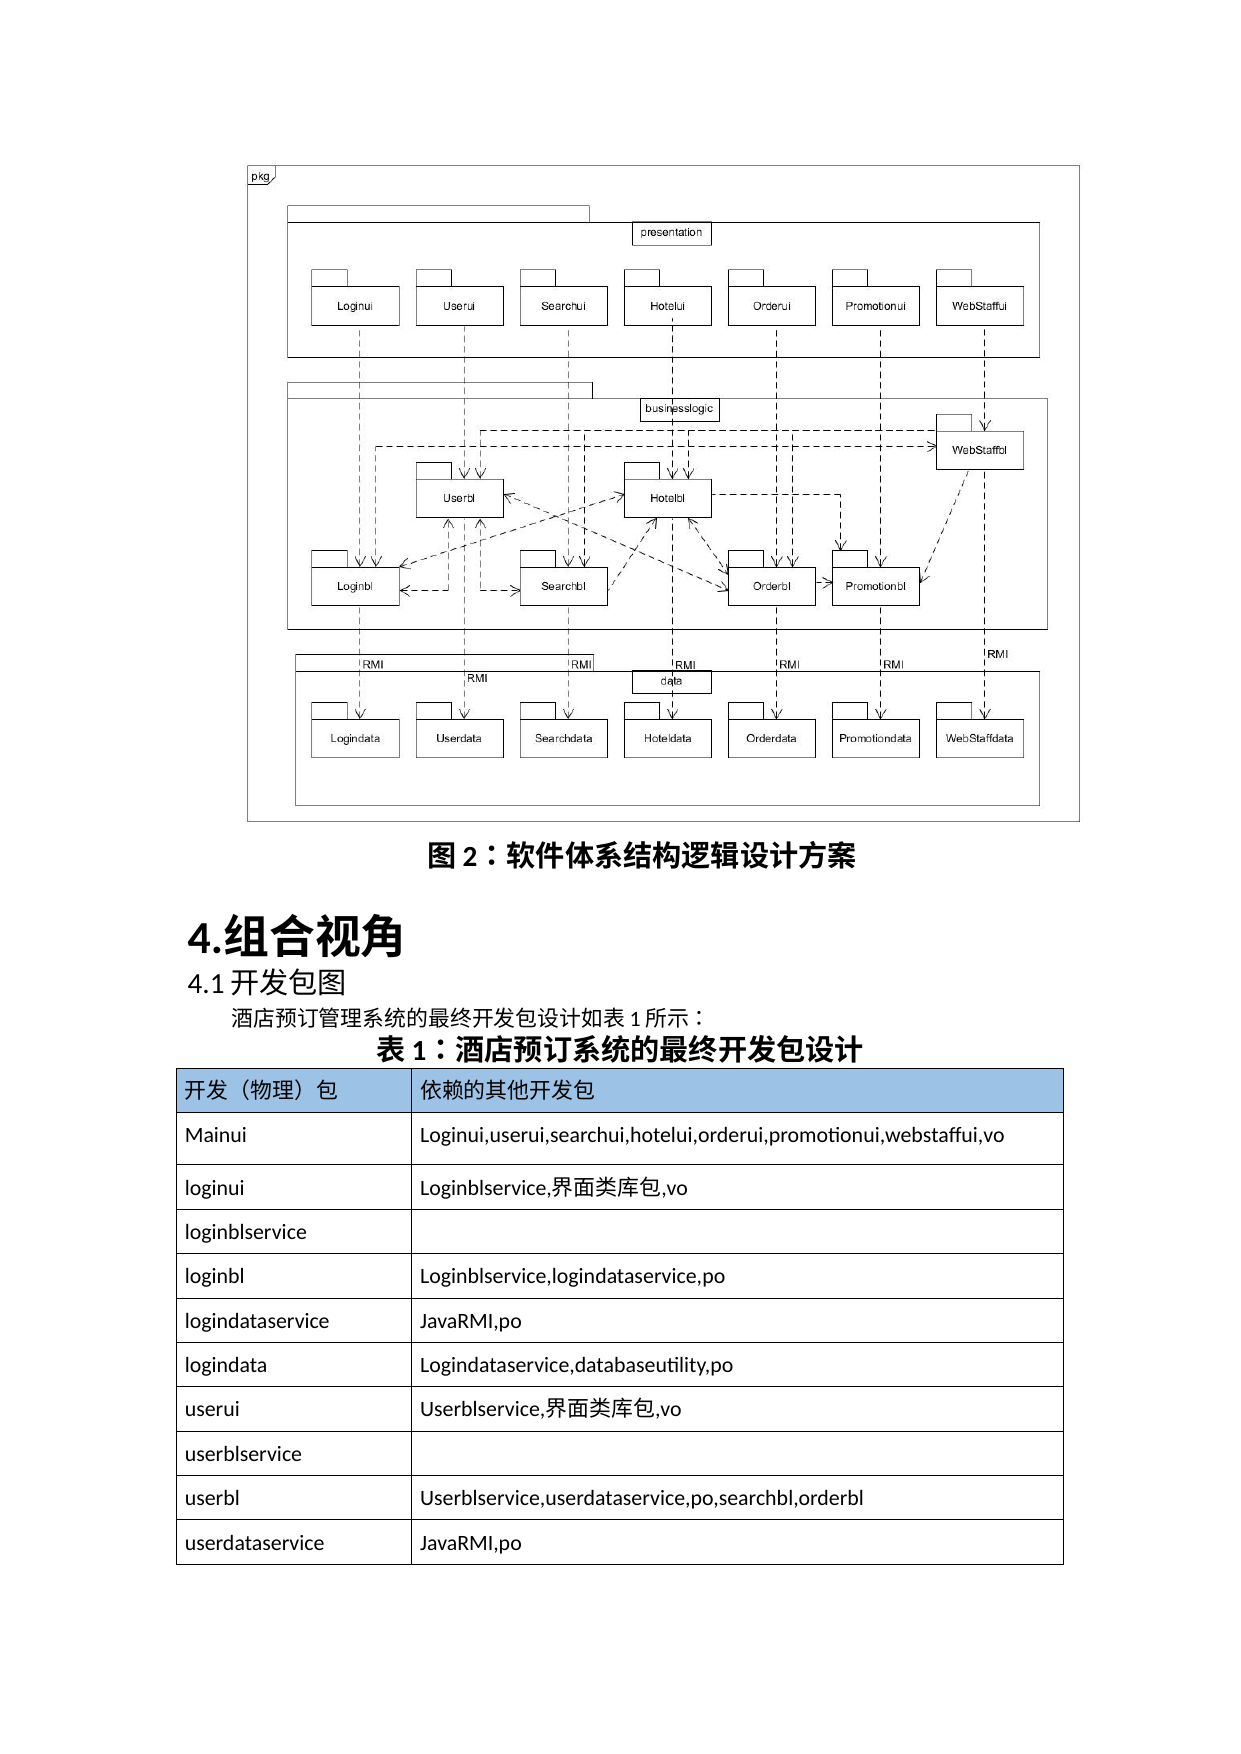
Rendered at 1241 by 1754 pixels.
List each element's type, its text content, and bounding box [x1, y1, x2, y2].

table_cell Userblservice,userdataservice,po,searchbl,orderbl [412, 1476, 1063, 1519]
table_cell [412, 1210, 1063, 1253]
table_cell logindata [177, 1343, 411, 1386]
text 图2：软件体系结构逻辑设计方案 [187, 838, 1053, 873]
text 酒店预订管理系统的最终开发包设计如表1所示： [187, 1001, 1053, 1032]
table_cell userbl [177, 1476, 411, 1519]
table_cell [412, 1432, 1063, 1475]
table_cell Loginblservice,界面类库包,vo [412, 1165, 1063, 1209]
table_cell JavaRMI,po [412, 1520, 1063, 1564]
table_header 开发（物理）包 [177, 1069, 411, 1112]
text 表1：酒店预订系统的最终开发包设计 [187, 1032, 1053, 1068]
table_cell loginbl [177, 1254, 411, 1297]
picture [231, 150, 1096, 838]
table_cell logindataservice [177, 1299, 411, 1342]
table_cell Mainui [177, 1113, 411, 1164]
table_cell JavaRMI,po [412, 1299, 1063, 1342]
table_cell userdataservice [177, 1520, 411, 1564]
table_cell loginui [177, 1165, 411, 1209]
table_cell Loginblservice,logindataservice,po [412, 1254, 1063, 1297]
table_cell userblservice [177, 1432, 411, 1475]
table_cell loginblservice [177, 1210, 411, 1253]
list 组合视角 [187, 909, 1053, 965]
table_cell Logindataservice,databaseutility,po [412, 1343, 1063, 1386]
table_cell Userblservice,界面类库包,vo [412, 1387, 1063, 1431]
table_cell userui [177, 1387, 411, 1431]
table_header 依赖的其他开发包 [412, 1069, 1063, 1112]
table_cell Loginui,userui,searchui,hotelui,orderui,promotionui,webstaffui,vo [412, 1113, 1063, 1164]
text 4.1开发包图 [187, 965, 1053, 1001]
